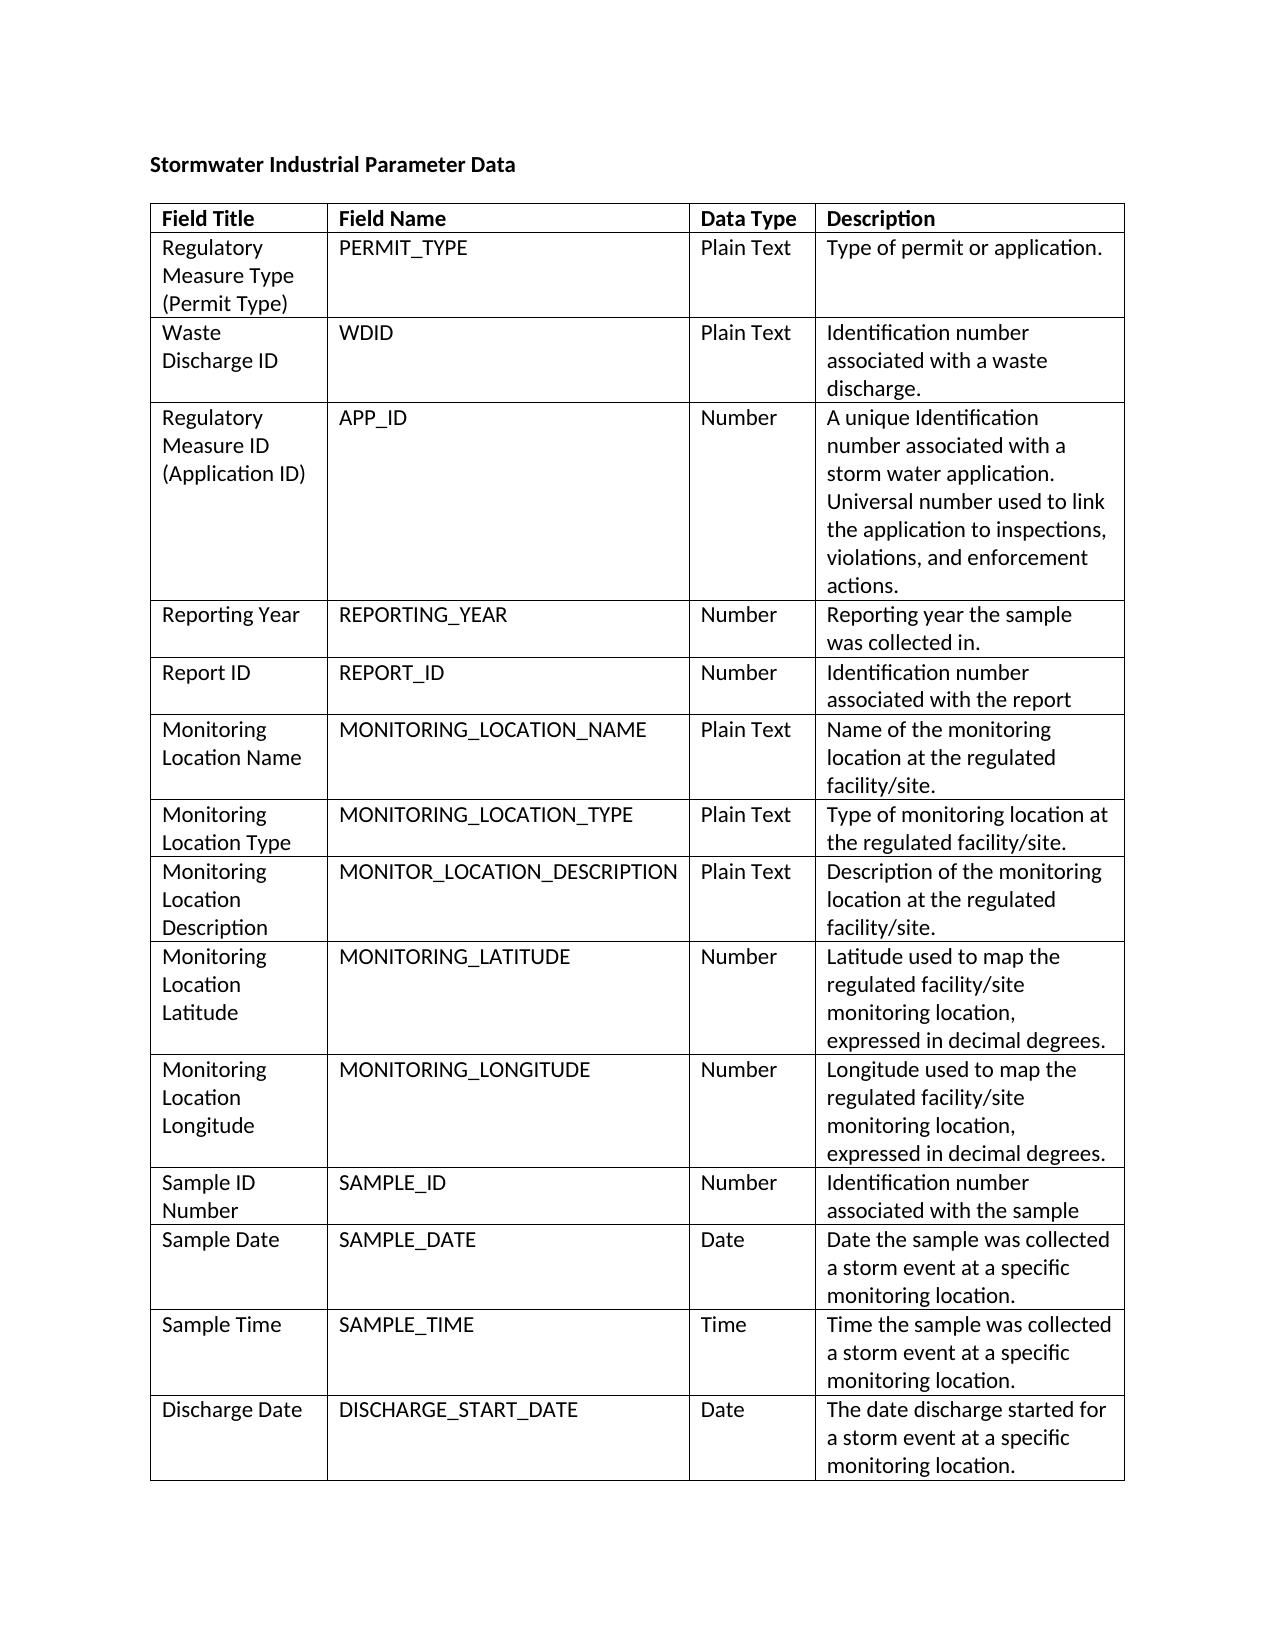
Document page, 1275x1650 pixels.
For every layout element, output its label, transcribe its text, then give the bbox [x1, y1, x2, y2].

table_cell Sample ID Number [151, 1168, 327, 1224]
table_cell Reporting year the sample was collected in. [816, 601, 1124, 657]
text Stormwater Industrial Parameter Data [150, 150, 1125, 178]
table_cell Identification number associated with the report [816, 658, 1124, 714]
table_cell Date the sample was collected a storm event at a specific monitoring location. [816, 1225, 1124, 1309]
table_cell PERMIT_TYPE [328, 233, 689, 317]
table_cell MONITOR_LOCATION_DESCRIPTION [328, 857, 689, 941]
table_cell Monitoring Location Latitude [151, 942, 327, 1054]
table_cell SAMPLE_TIME [328, 1310, 689, 1394]
table_cell Monitoring Location Type [151, 800, 327, 856]
table_cell Regulatory Measure Type (Permit Type) [151, 233, 327, 317]
table_cell Longitude used to map the regulated facility/site monitoring location, expressed in decimal degrees. [816, 1055, 1124, 1167]
table_cell Date [690, 1396, 815, 1479]
table_cell SAMPLE_ID [328, 1168, 689, 1224]
table_cell Monitoring Location Description [151, 857, 327, 941]
table_cell Identification number associated with the sample [816, 1168, 1124, 1224]
table_header Data Type [690, 204, 815, 232]
table_header Description [816, 204, 1124, 232]
table_cell Type of monitoring location at the regulated facility/site. [816, 800, 1124, 856]
table_cell Name of the monitoring location at the regulated facility/site. [816, 715, 1124, 799]
table_cell Plain Text [690, 715, 815, 799]
table_cell Number [690, 1055, 815, 1167]
table_cell Reporting Year [151, 601, 327, 657]
table_cell MONITORING_LATITUDE [328, 942, 689, 1054]
table_cell Waste Discharge ID [151, 318, 327, 402]
table_cell Number [690, 1168, 815, 1224]
table_cell Time [690, 1310, 815, 1394]
table_cell WDID [328, 318, 689, 402]
table_cell MONITORING_LOCATION_TYPE [328, 800, 689, 856]
table_cell Description of the monitoring location at the regulated facility/site. [816, 857, 1124, 941]
table_cell Type of permit or application. [816, 233, 1124, 317]
table_cell A unique Identification number associated with a storm water application. Universal number used to link the application to inspections, violations, and enforcement actions. [816, 403, 1124, 599]
table_cell MONITORING_LONGITUDE [328, 1055, 689, 1167]
table_cell Plain Text [690, 857, 815, 941]
table_cell Monitoring Location Longitude [151, 1055, 327, 1167]
table_cell Identification number associated with a waste discharge. [816, 318, 1124, 402]
table_cell Plain Text [690, 800, 815, 856]
table_cell Regulatory Measure ID (Application ID) [151, 403, 327, 599]
table_cell Plain Text [690, 318, 815, 402]
table_cell APP_ID [328, 403, 689, 599]
table_cell REPORTING_YEAR [328, 601, 689, 657]
table_cell Number [690, 601, 815, 657]
table_cell DISCHARGE_START_DATE [328, 1396, 689, 1479]
table_cell Sample Date [151, 1225, 327, 1309]
table_cell Latitude used to map the regulated facility/site monitoring location, expressed in decimal degrees. [816, 942, 1124, 1054]
table_cell Discharge Date [151, 1396, 327, 1479]
table_cell The date discharge started for a storm event at a specific monitoring location. [816, 1396, 1124, 1479]
table_cell Report ID [151, 658, 327, 714]
table_header Field Name [328, 204, 689, 232]
table_header Field Title [151, 204, 327, 232]
table_cell Monitoring Location Name [151, 715, 327, 799]
table_cell MONITORING_LOCATION_NAME [328, 715, 689, 799]
table_cell Number [690, 403, 815, 599]
table_cell Number [690, 658, 815, 714]
table_cell Date [690, 1225, 815, 1309]
table_cell Time the sample was collected a storm event at a specific monitoring location. [816, 1310, 1124, 1394]
table_cell Sample Time [151, 1310, 327, 1394]
table_cell Number [690, 942, 815, 1054]
table_cell SAMPLE_DATE [328, 1225, 689, 1309]
table_cell REPORT_ID [328, 658, 689, 714]
table_cell Plain Text [690, 233, 815, 317]
